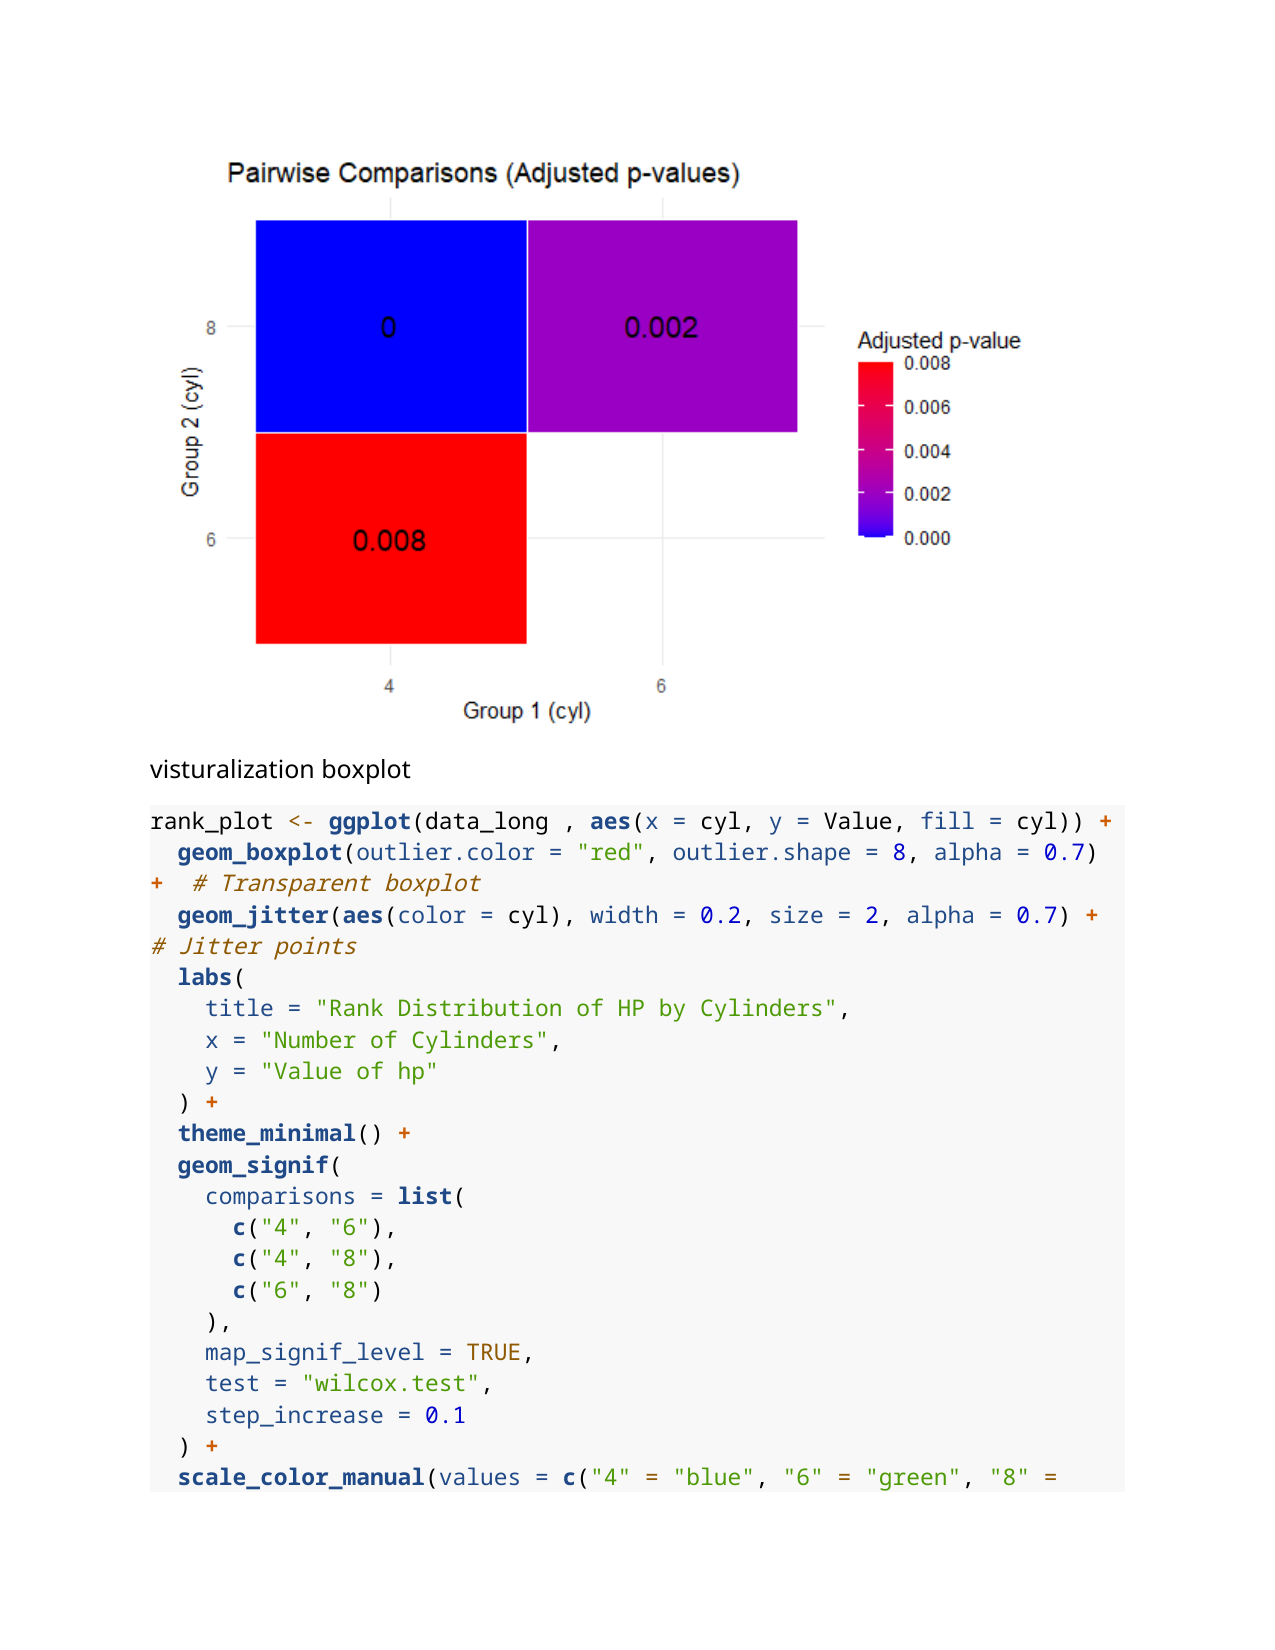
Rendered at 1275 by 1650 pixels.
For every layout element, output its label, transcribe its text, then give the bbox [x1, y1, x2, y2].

text visturalization boxplot [150, 752, 1125, 786]
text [150, 805, 1125, 1492]
picture [168, 150, 1044, 734]
